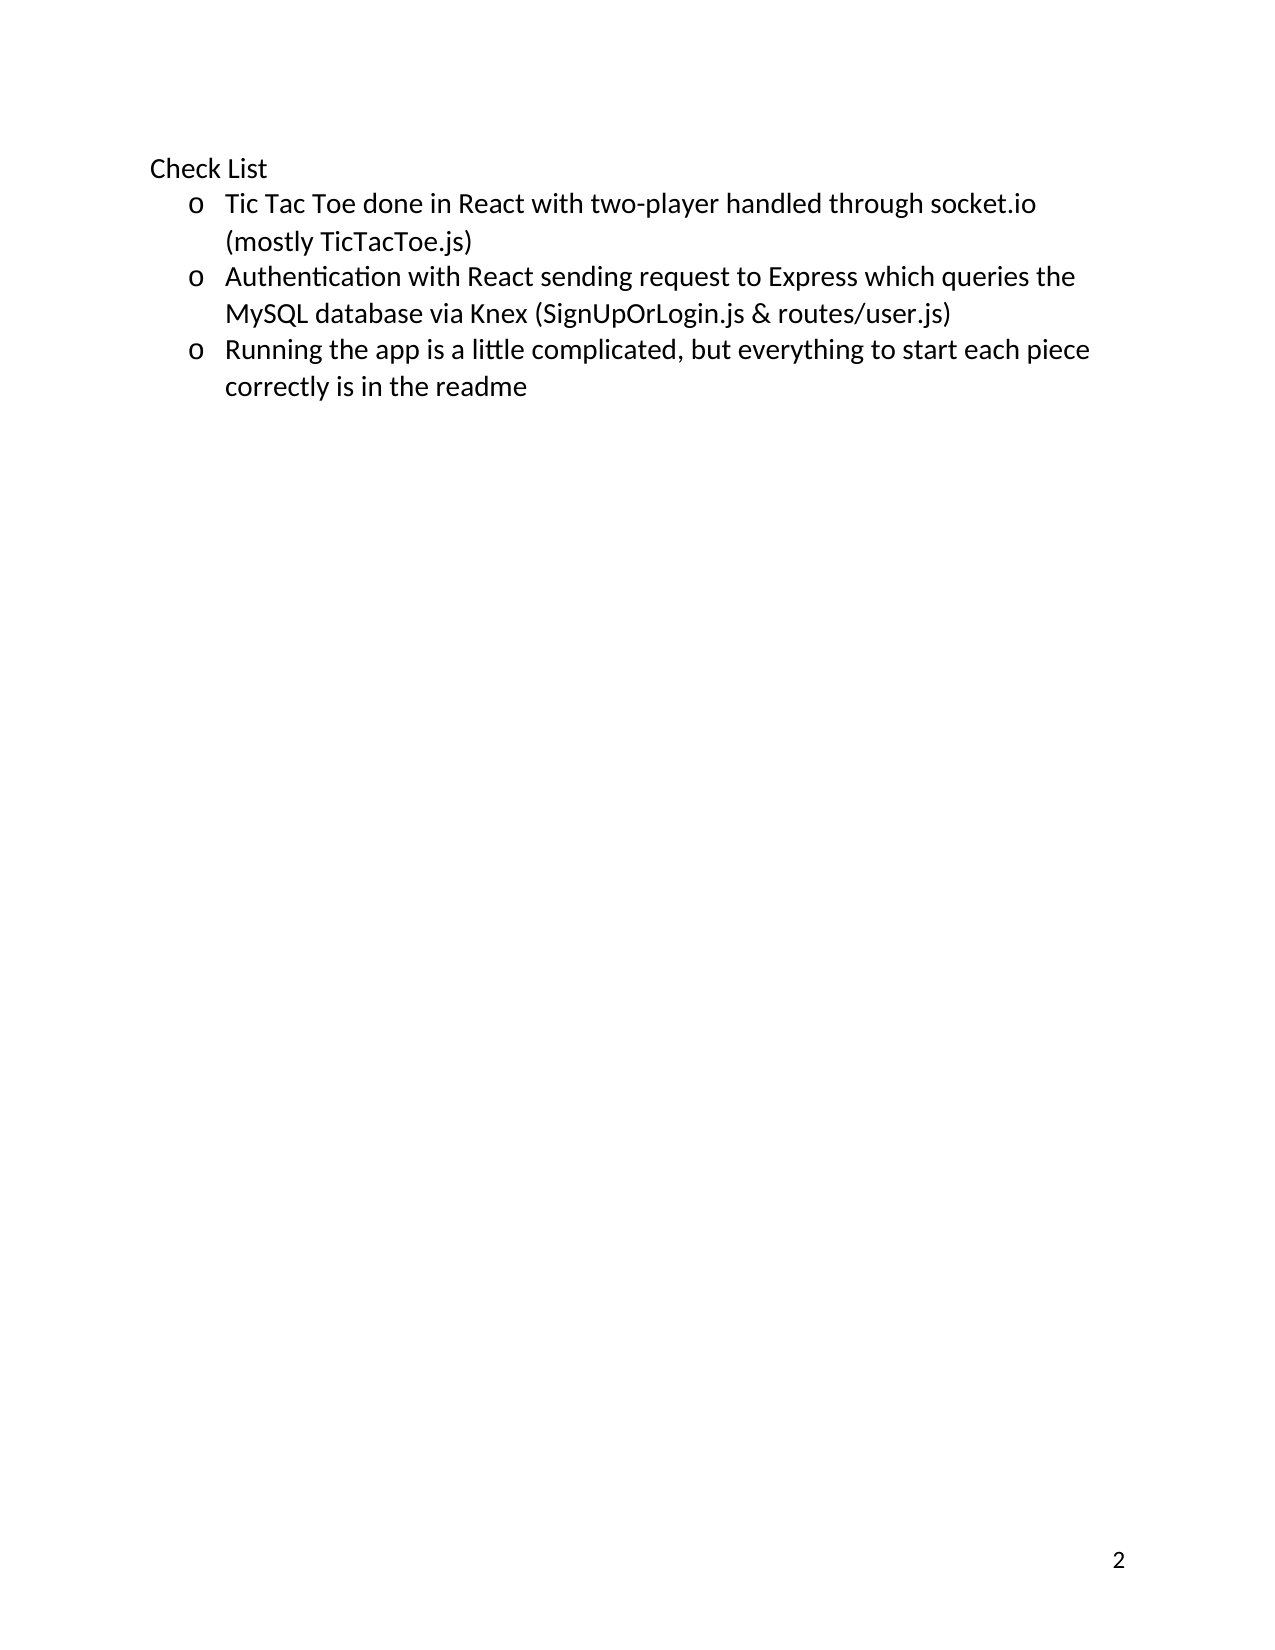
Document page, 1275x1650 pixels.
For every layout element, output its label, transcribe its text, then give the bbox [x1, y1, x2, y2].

text Check List [150, 150, 1125, 186]
list Running the app is a little complicated, but everything to start each piece correctly is in the readme [187, 331, 1125, 404]
list Authentication with React sending request to Express which queries the MySQL database via Knex (SignUpOrLogin.js & routes/user.js) [187, 258, 1125, 331]
list Tic Tac Toe done in React with two-player handled through socket.io (mostly TicTacToe.js) [187, 186, 1125, 258]
